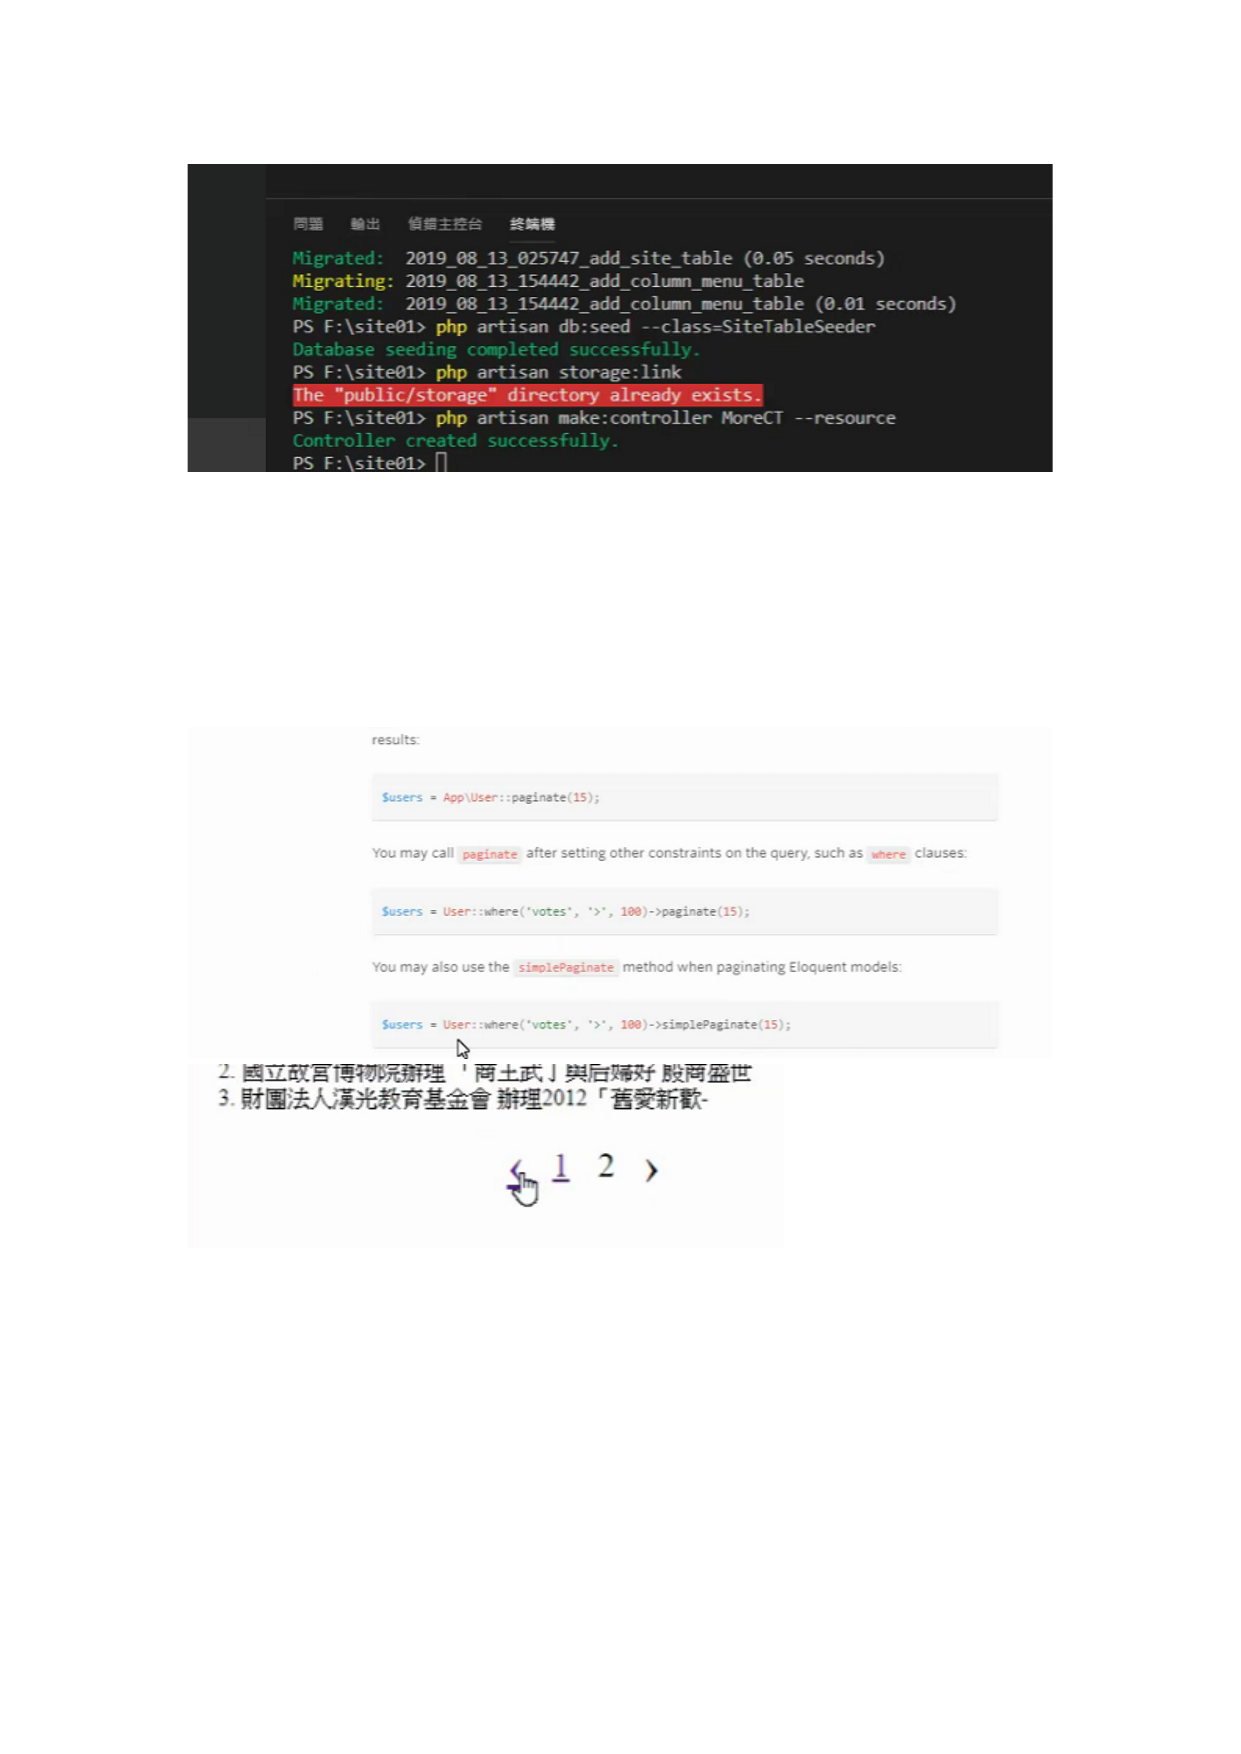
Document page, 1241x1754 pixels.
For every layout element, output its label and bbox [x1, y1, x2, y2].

picture [187, 164, 1053, 472]
picture [187, 727, 1053, 1059]
picture [187, 1064, 785, 1248]
